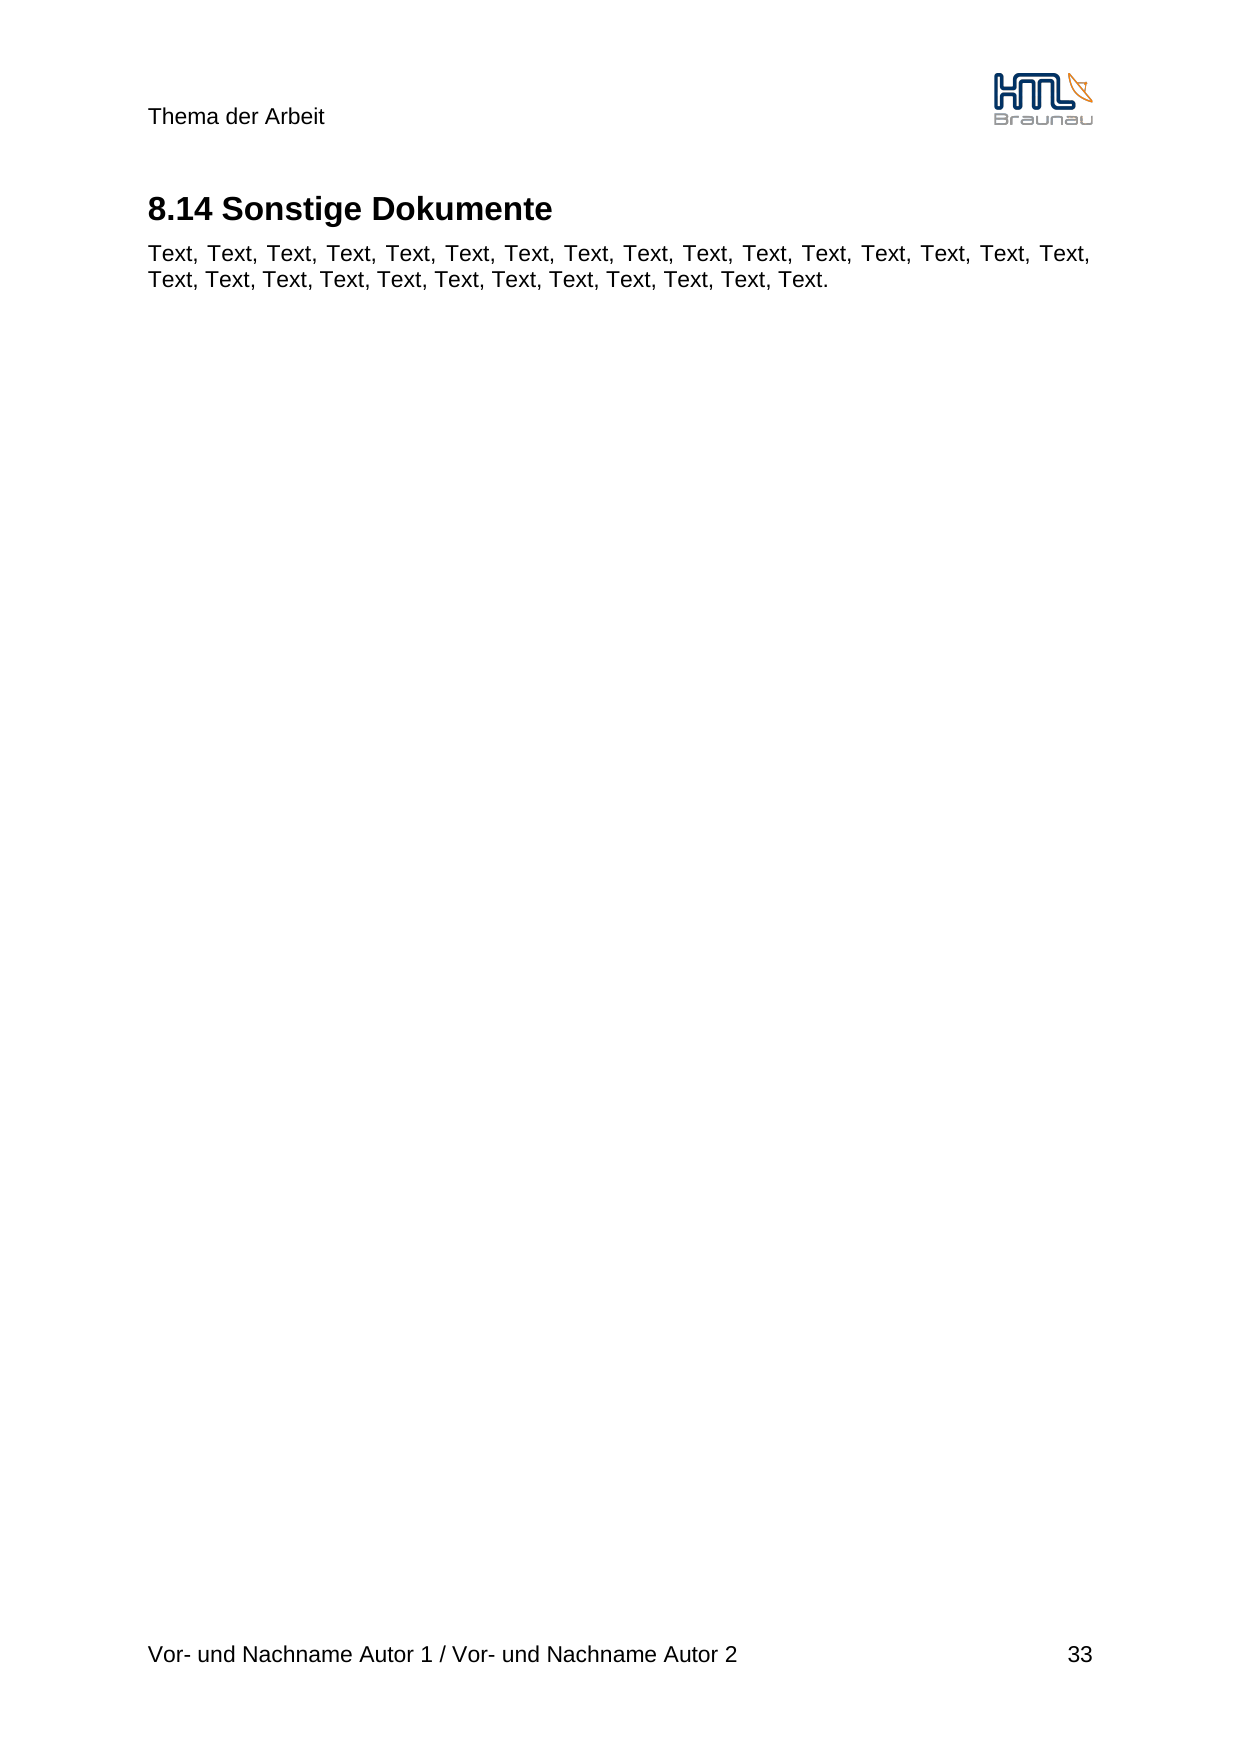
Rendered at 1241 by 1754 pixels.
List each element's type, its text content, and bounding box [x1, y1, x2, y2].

picture [994, 73, 1093, 125]
subtitle Sonstige Dokumente [148, 189, 1092, 227]
text Text, Text, Text, Text, Text, Text, Text, Text, Text, Text, Text, Text, Text, Text, Text, Text, Text, Text, Text, Text, Text, Text, Text, Text, Text, Text, Text, Text. [148, 240, 1092, 293]
